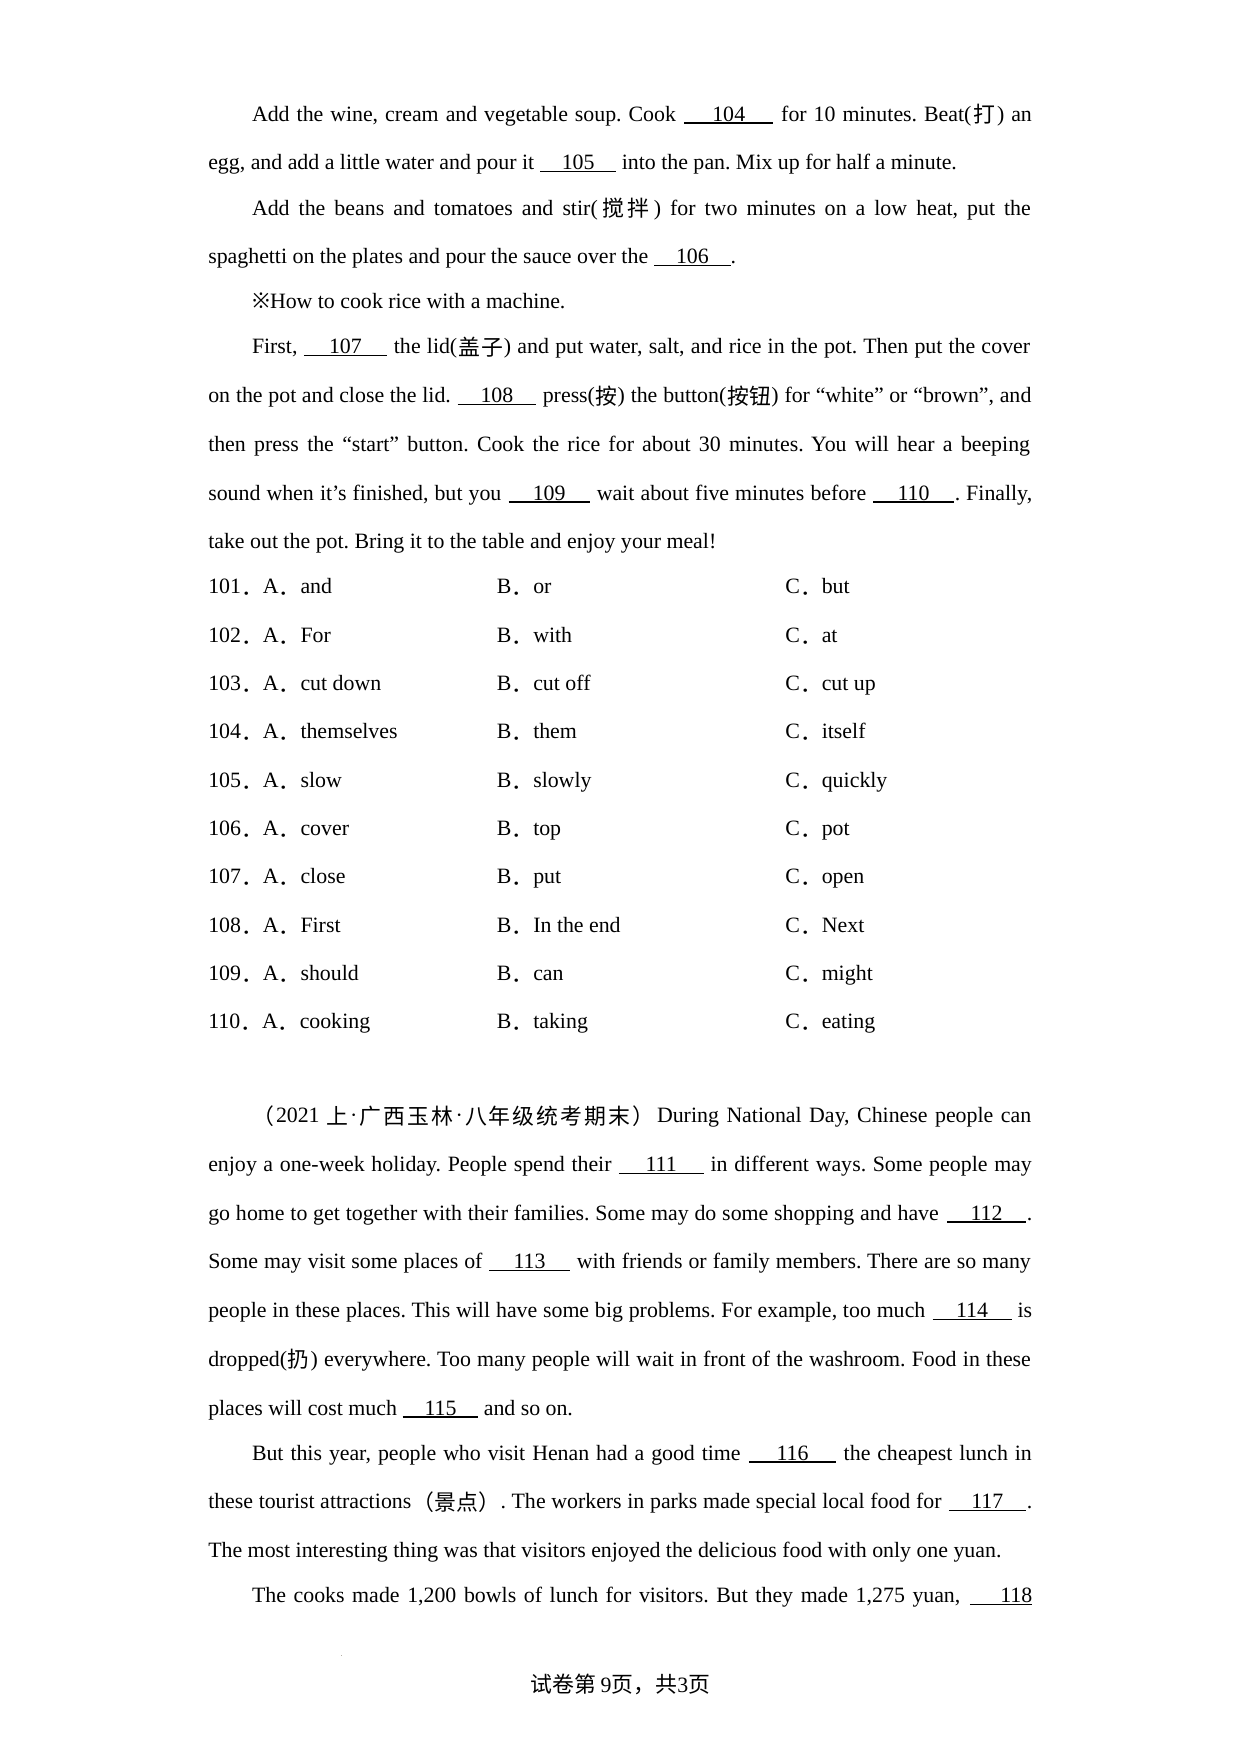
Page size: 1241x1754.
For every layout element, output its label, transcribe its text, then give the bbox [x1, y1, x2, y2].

text （2021上·广西玉林·八年级统考期末）During National Day, Chinese people can enjoy a one-week holiday. People spend their 111 in different ways. Some people may go home to get together with their families. Some may do some shopping and have 112 . Some may visit some places of 113 with friends or family members. There are so many people in these places. This will have some big problems. For example, too much 114 is dropped(扔) everywhere. Too many people will wait in front of the washroom. Food in these places will cost much 115 and so on. [208, 1098, 1032, 1423]
text 108．A．First B．In the end C．Next [208, 908, 1032, 941]
text Add the wine, cream and vegetable soup. Cook 104 for 10 minutes. Beat(打) an egg, and add a little water and pour it 105 into the pan. Mix up for half a minute. [208, 97, 1032, 178]
text 102．A．For B．with C．at [208, 618, 1032, 651]
text 110．A．cooking B．taking C．eating [208, 1005, 1032, 1037]
text But this year, people who visit Henan had a good time 116 the cheapest lunch in these tourist attractions（景点）. The workers in parks made special local food for 117 . The most interesting thing was that visitors enjoyed the delicious food with only one yuan. [208, 1436, 1032, 1566]
text 105．A．slow B．slowly C．quickly [208, 763, 1032, 796]
text 101．A．and B．or C．but [208, 570, 1032, 602]
text 107．A．close B．put C．open [208, 860, 1032, 892]
text 103．A．cut down B．cut off C．cut up [208, 667, 1032, 699]
text 109．A．should B．can C．might [208, 957, 1032, 989]
text ※How to cook rice with a machine. [208, 285, 1032, 317]
text First, 107 the lid(盖子) and put water, salt, and rice in the pot. Then put the cover on the pot and close the lid. 108 press(按) the button(按钮) for “white” or “brown”, and then press the “start” button. Cook the rice for about 30 minutes. You will hear a beeping sound when it’s finished, but you 109 wait about five minutes before 110 . Finally, take out the pot. Bring it to the table and enjoy your meal! [208, 330, 1032, 557]
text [208, 1578, 1032, 1611]
text 106．A．cover B．top C．pot [208, 812, 1032, 844]
text 104．A．themselves B．them C．itself [208, 715, 1032, 747]
text Add the beans and tomatoes and stir(搅拌) for two minutes on a low heat, put the spaghetti on the plates and pour the sauce over the 106 . [208, 191, 1032, 272]
